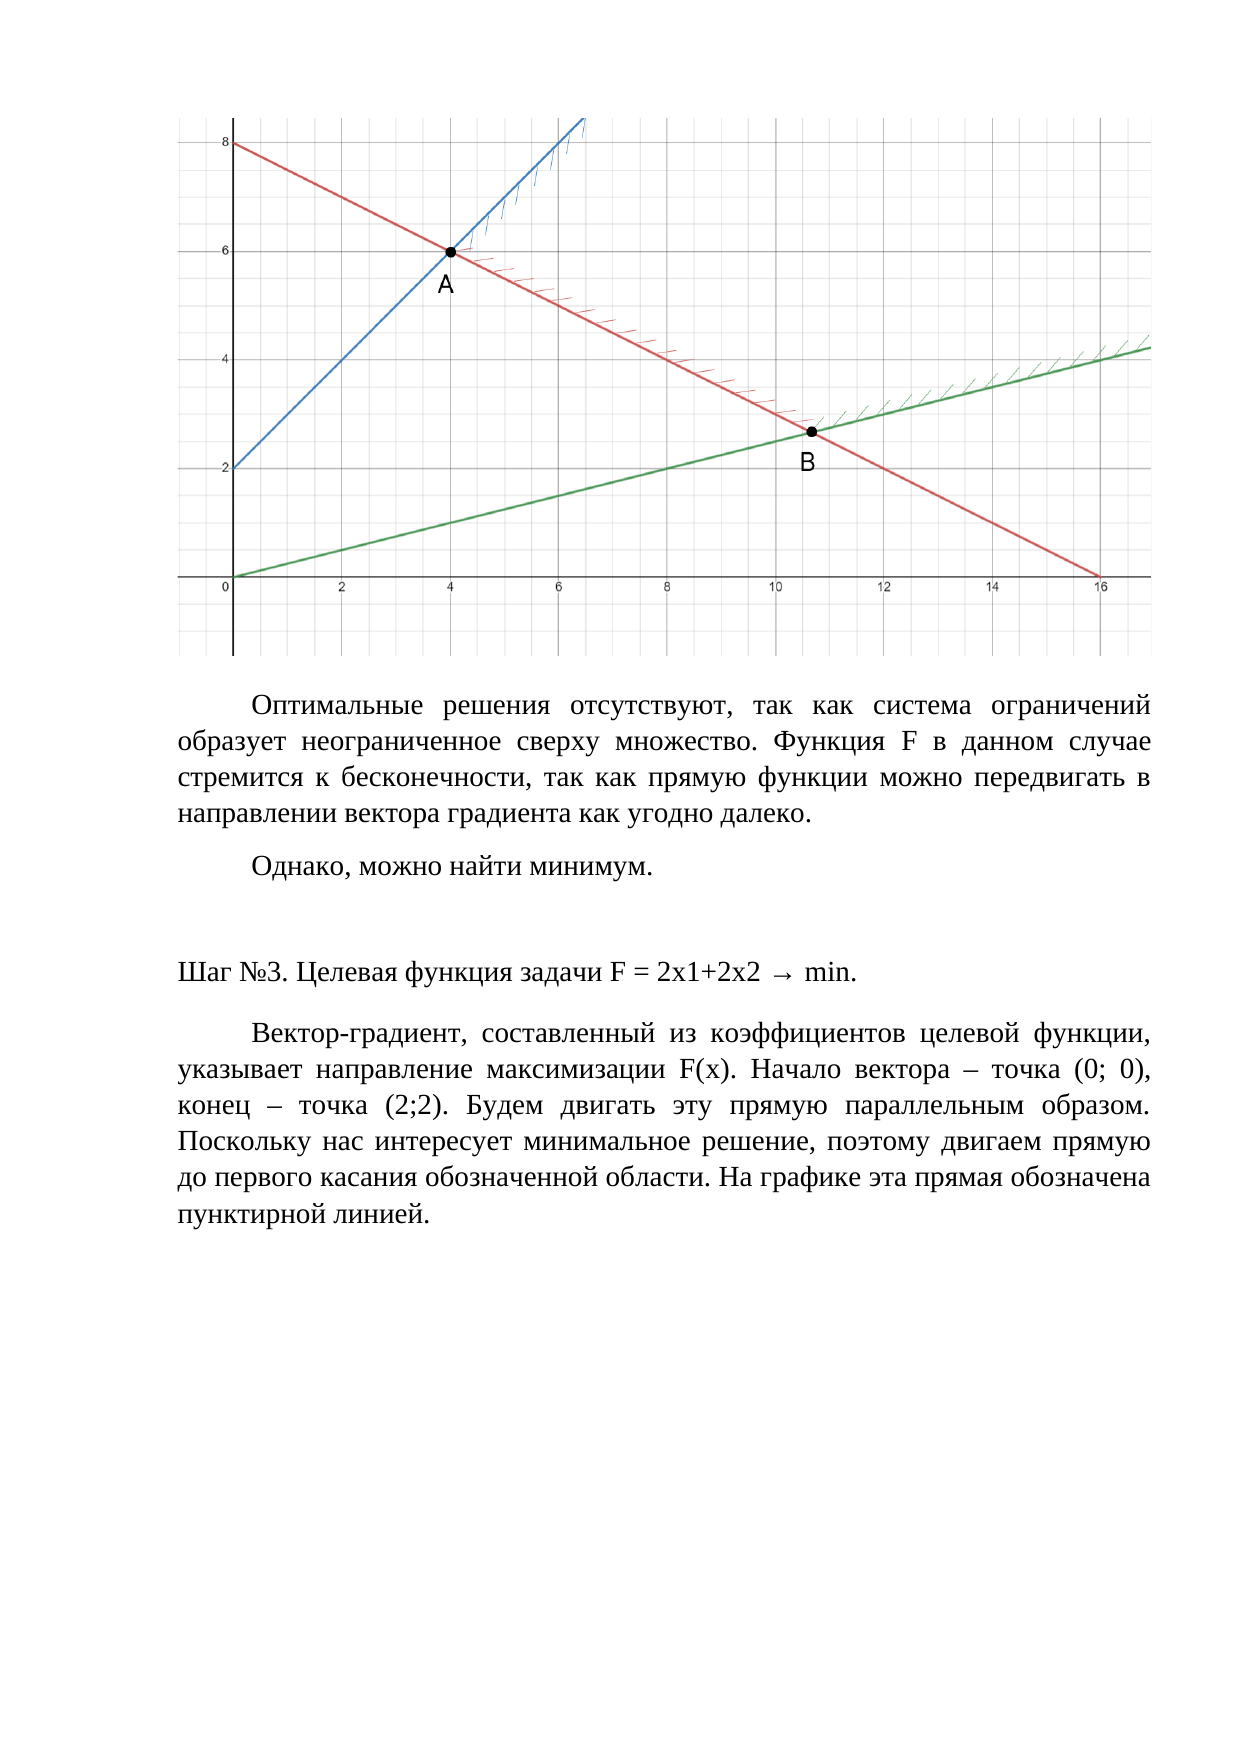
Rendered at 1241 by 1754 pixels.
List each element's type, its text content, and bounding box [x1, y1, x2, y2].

text Шаг №3. Целевая функция задачи F = 2x1+2x2 → min. [177, 954, 1152, 987]
text Вектор-градиент, составленный из коэффициентов целевой функции, указывает направление максимизации F(x). Начало вектора – точка (0; 0), конец – точка (2;2). Будем двигать эту прямую параллельным образом. Поскольку нас интересует минимальное решение, поэтому двигаем прямую до первого касания обозначенной области. На графике эта прямая обозначена пунктирной линией. [177, 1015, 1152, 1229]
text Оптимальные решения отсутствуют, так как система ограничений образует неограниченное сверху множество. Функция F в данном случае стремится к бесконечности, так как прямую функции можно передвигать в направлении вектора градиента как угодно далеко. [177, 687, 1152, 829]
picture [177, 118, 1152, 656]
text Однако, можно найти минимум. [177, 848, 1152, 882]
